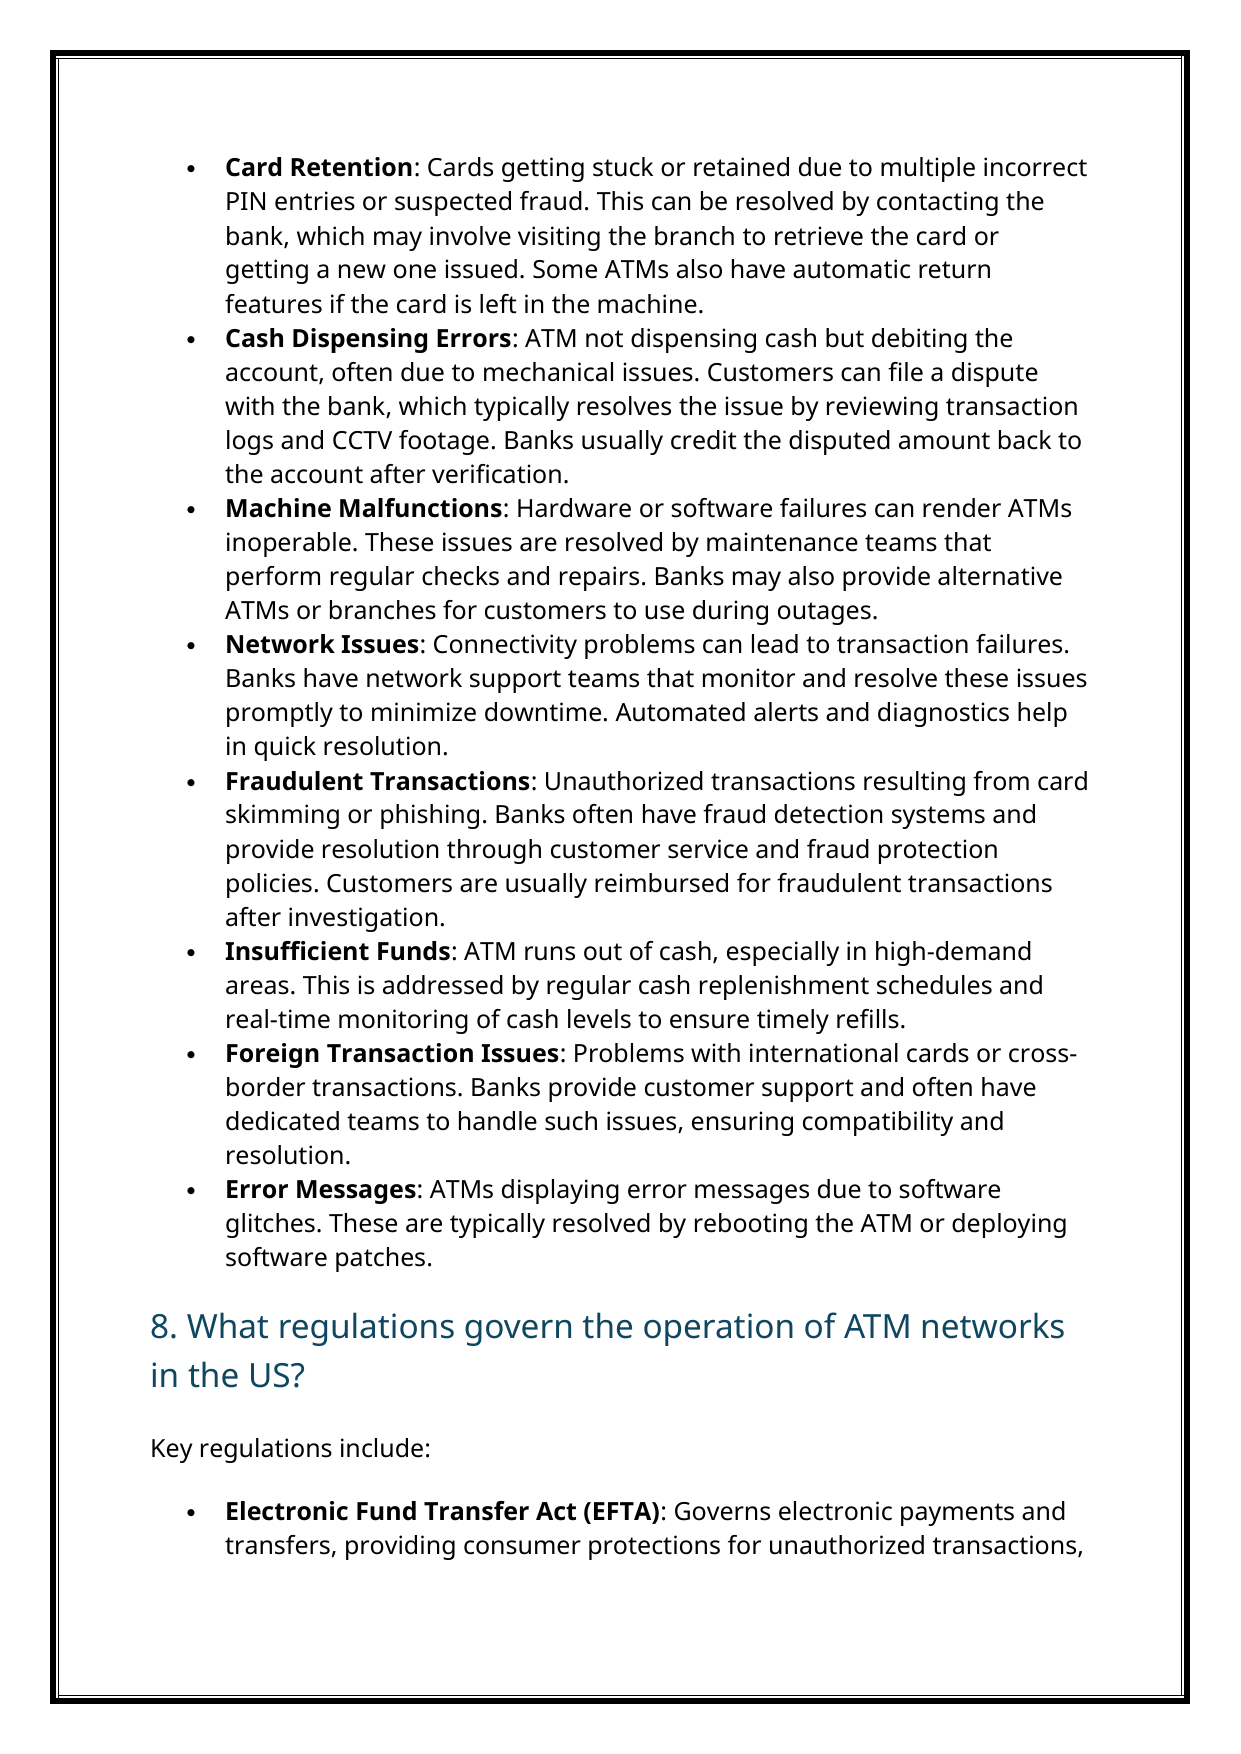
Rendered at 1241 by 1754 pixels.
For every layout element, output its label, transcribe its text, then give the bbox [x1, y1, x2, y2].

list Machine Malfunctions: Hardware or software failures can render ATMs inoperable. These issues are resolved by maintenance teams that perform regular checks and repairs. Banks may also provide alternative ATMs or branches for customers to use during outages. [187, 491, 1090, 627]
list Cash Dispensing Errors: ATM not dispensing cash but debiting the account, often due to mechanical issues. Customers can file a dispute with the bank, which typically resolves the issue by reviewing transaction logs and CCTV footage. Banks usually credit the disputed amount back to the account after verification. [187, 320, 1090, 491]
list Insufficient Funds: ATM runs out of cash, especially in high-demand areas. This is addressed by regular cash replenishment schedules and real-time monitoring of cash levels to ensure timely refills. [187, 933, 1090, 1036]
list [187, 1493, 1090, 1562]
list Foreign Transaction Issues: Problems with international cards or cross-border transactions. Banks provide customer support and often have dedicated teams to handle such issues, ensuring compatibility and resolution. [187, 1036, 1090, 1172]
list Card Retention: Cards getting stuck or retained due to multiple incorrect PIN entries or suspected fraud. This can be resolved by contacting the bank, which may involve visiting the branch to retrieve the card or getting a new one issued. Some ATMs also have automatic return features if the card is left in the machine. [187, 150, 1090, 320]
list Fraudulent Transactions: Unauthorized transactions resulting from card skimming or phishing. Banks often have fraud detection systems and provide resolution through customer service and fraud protection policies. Customers are usually reimbursed for fraudulent transactions after investigation. [187, 763, 1090, 933]
subtitle 8. What regulations govern the operation of ATM networks in the US? [150, 1303, 1090, 1398]
list Error Messages: ATMs displaying error messages due to software glitches. These are typically resolved by rebooting the ATM or deploying software patches. [187, 1172, 1090, 1274]
list Network Issues: Connectivity problems can lead to transaction failures. Banks have network support teams that monitor and resolve these issues promptly to minimize downtime. Automated alerts and diagnostics help in quick resolution. [187, 627, 1090, 763]
text Key regulations include: [150, 1430, 1090, 1464]
